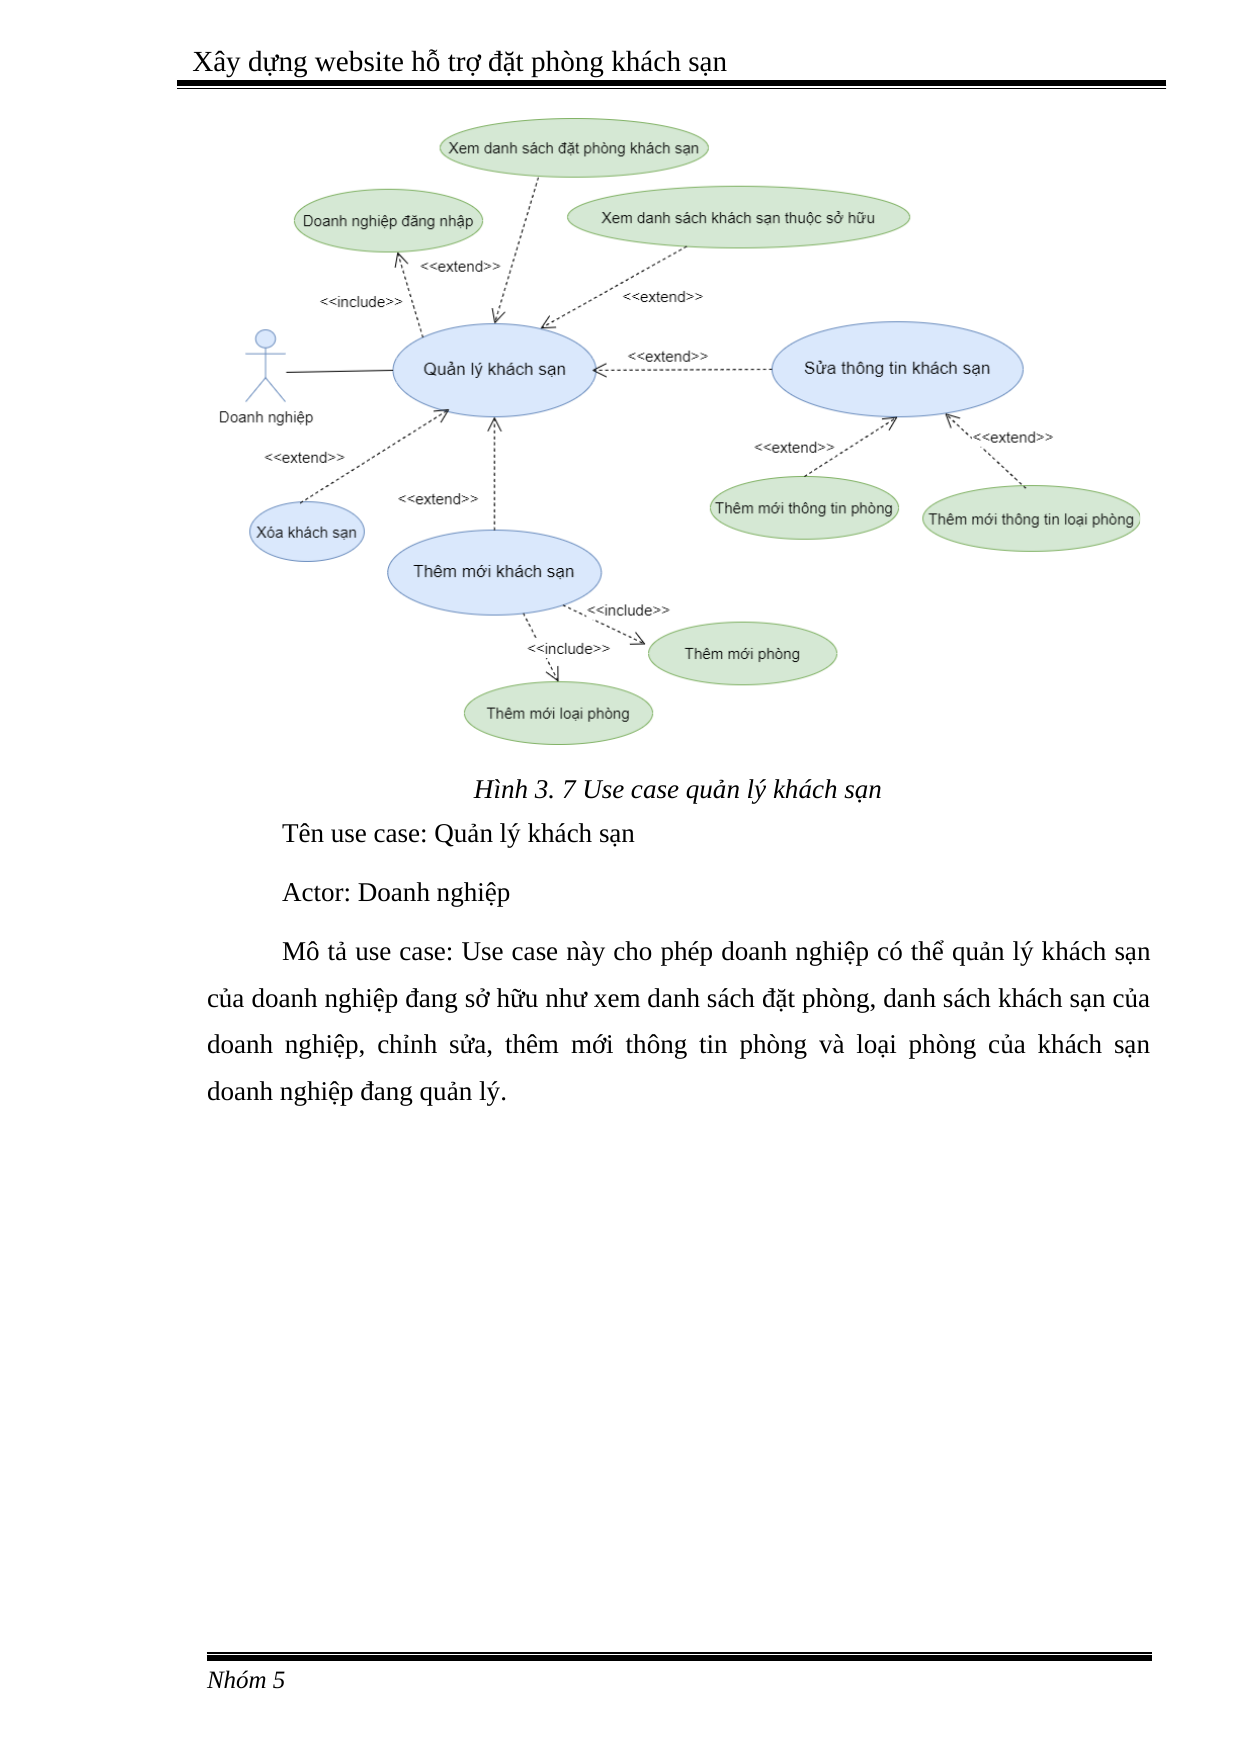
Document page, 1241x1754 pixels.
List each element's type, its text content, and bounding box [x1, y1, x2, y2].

text Mô tả use case: Use case này cho phép doanh nghiệp có thể quản lý khách sạn của doanh nghiệp đang sở hữu như xem danh sách đặt phòng, danh sách khách sạn của doanh nghiệp, chỉnh sửa, thêm mới thông tin phòng và loại phòng của khách sạn doanh nghiệp đang quản lý. [207, 935, 1152, 1106]
picture [218, 118, 1141, 745]
text Actor: Doanh nghiệp [207, 876, 1152, 907]
text Hình 3. 7 Use case quản lý khách sạn [207, 773, 1152, 804]
text Tên use case: Quản lý khách sạn [207, 817, 1152, 848]
